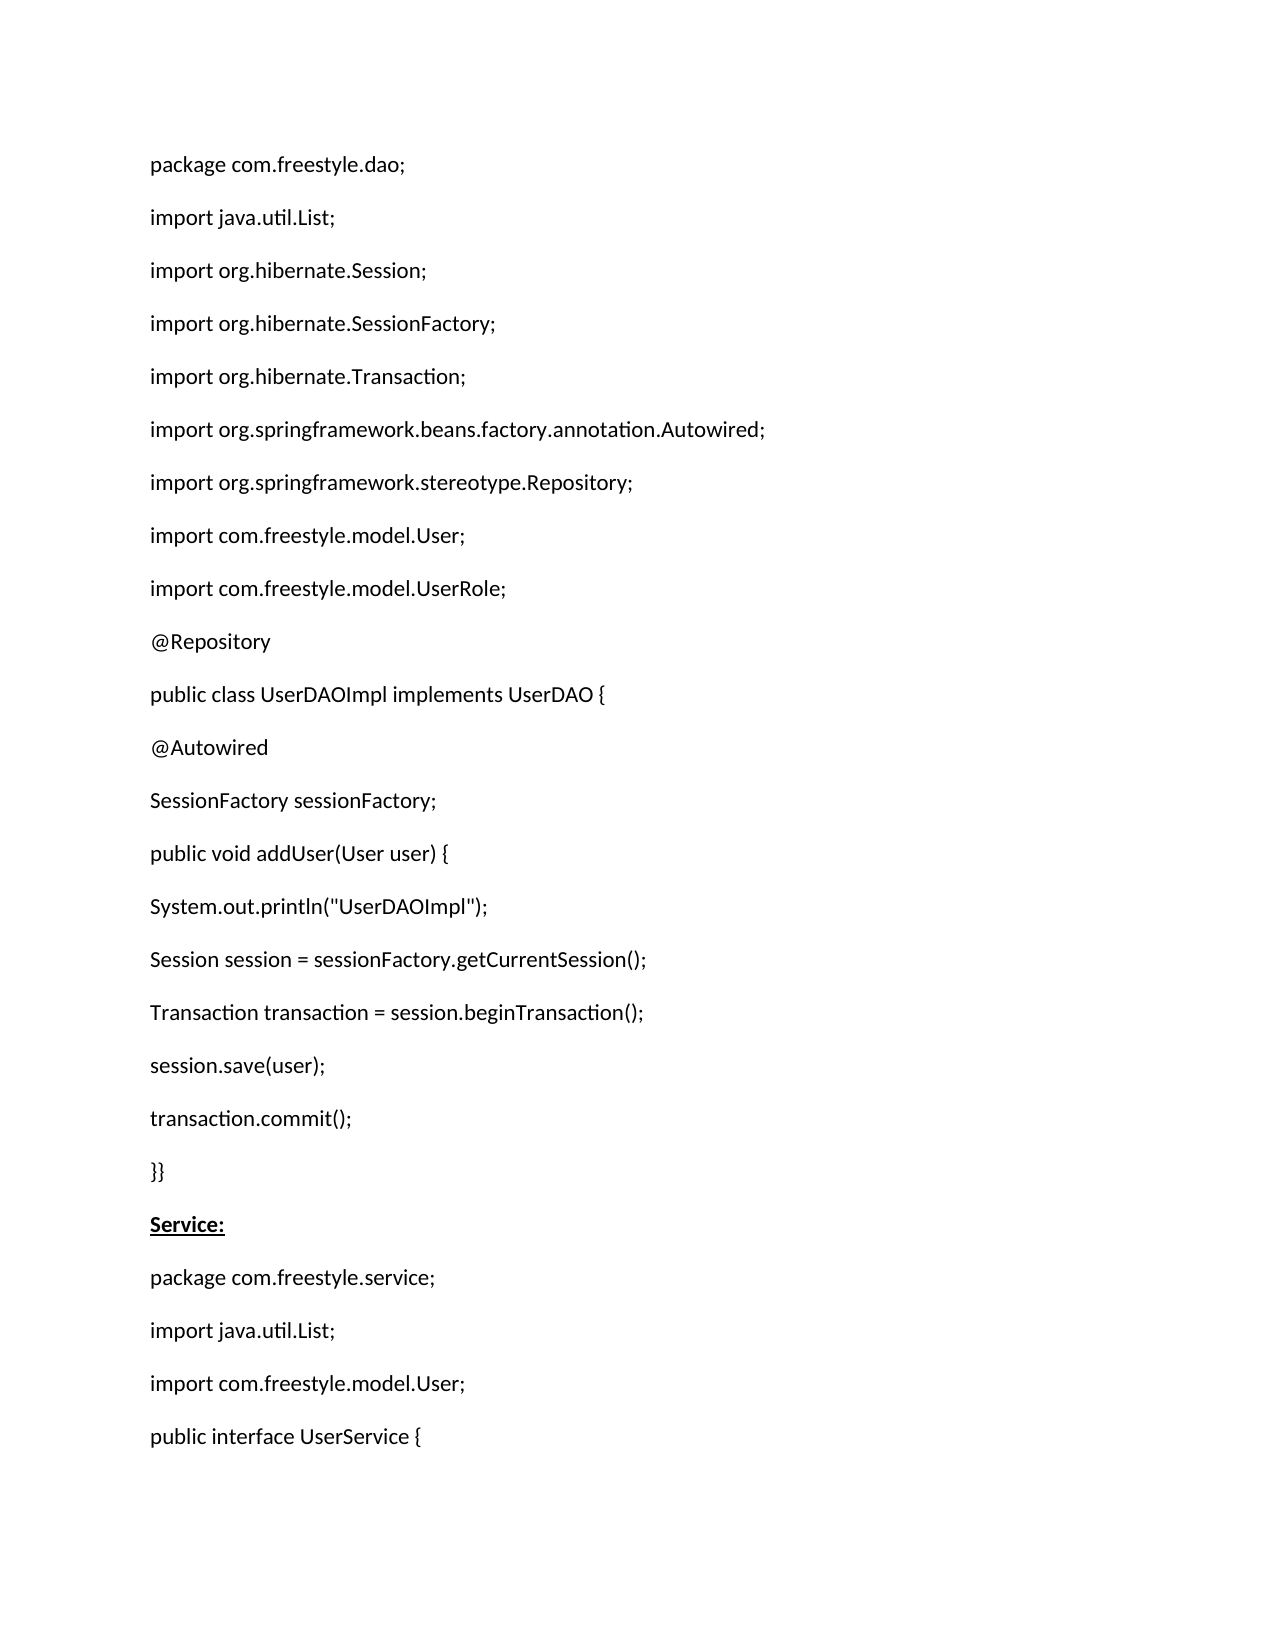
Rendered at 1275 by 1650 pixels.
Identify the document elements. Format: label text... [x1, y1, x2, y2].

text import com.freestyle.model.User; [150, 521, 1125, 549]
text Transaction transaction = session.beginTransaction(); [150, 998, 1125, 1026]
text package com.freestyle.service; [150, 1263, 1125, 1291]
text public void addUser(User user) { [150, 839, 1125, 867]
text package com.freestyle.dao; [150, 150, 1125, 178]
text public class UserDAOImpl implements UserDAO { [150, 680, 1125, 708]
text @Autowired [150, 733, 1125, 761]
text session.save(user); [150, 1051, 1125, 1079]
text }} [150, 1157, 1125, 1185]
text import com.freestyle.model.User; [150, 1369, 1125, 1397]
text transaction.commit(); [150, 1104, 1125, 1132]
text import com.freestyle.model.UserRole; [150, 574, 1125, 602]
text import java.util.List; [150, 203, 1125, 231]
text SessionFactory sessionFactory; [150, 786, 1125, 814]
text import org.springframework.stereotype.Repository; [150, 468, 1125, 496]
text System.out.println("UserDAOImpl"); [150, 892, 1125, 920]
text Session session = sessionFactory.getCurrentSession(); [150, 945, 1125, 973]
text import java.util.List; [150, 1316, 1125, 1344]
text import org.hibernate.Transaction; [150, 362, 1125, 390]
text public interface UserService { [150, 1422, 1125, 1451]
text Service: [150, 1210, 1125, 1238]
text import org.hibernate.SessionFactory; [150, 309, 1125, 337]
text import org.springframework.beans.factory.annotation.Autowired; [150, 415, 1125, 443]
text @Repository [150, 627, 1125, 655]
text import org.hibernate.Session; [150, 256, 1125, 284]
